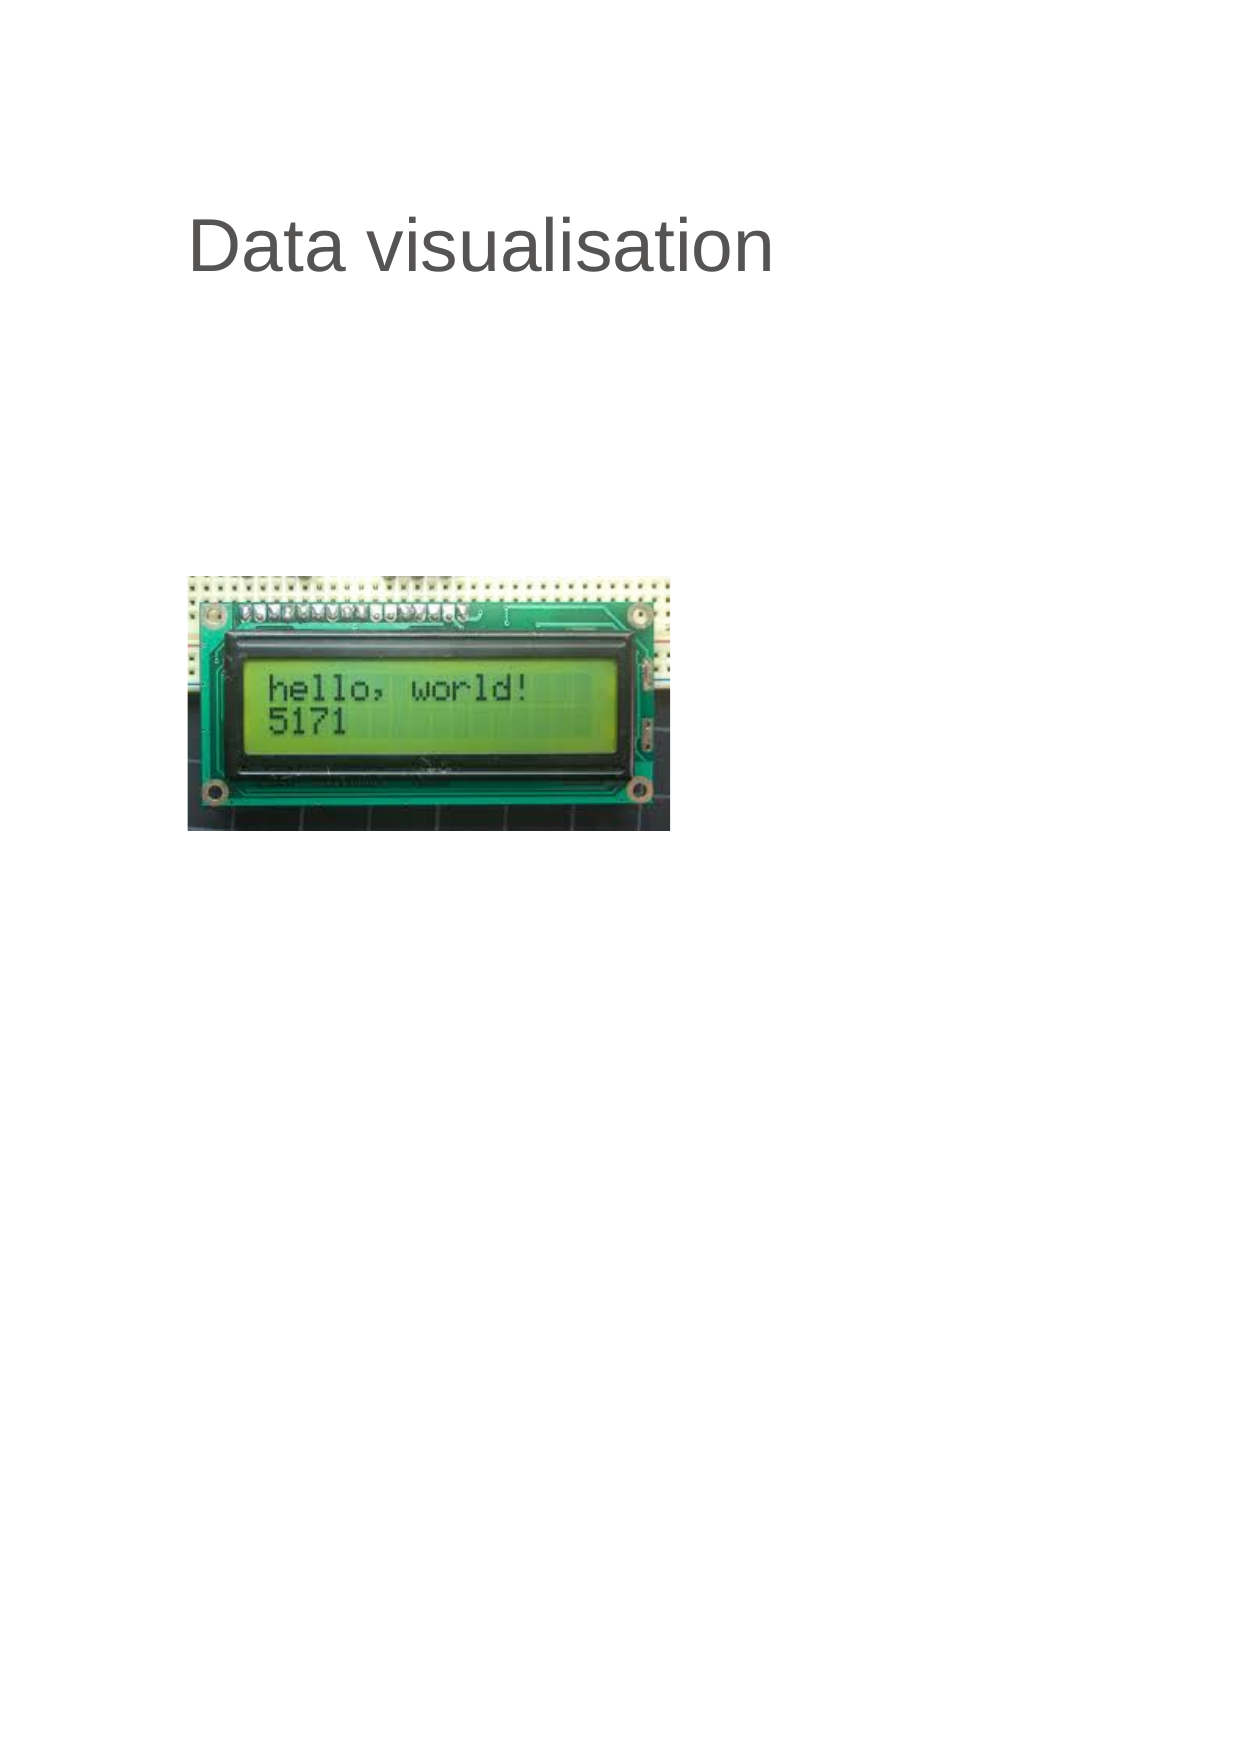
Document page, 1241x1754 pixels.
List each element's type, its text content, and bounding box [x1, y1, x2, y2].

text Data visualisation [187, 201, 1053, 287]
picture [187, 576, 671, 831]
